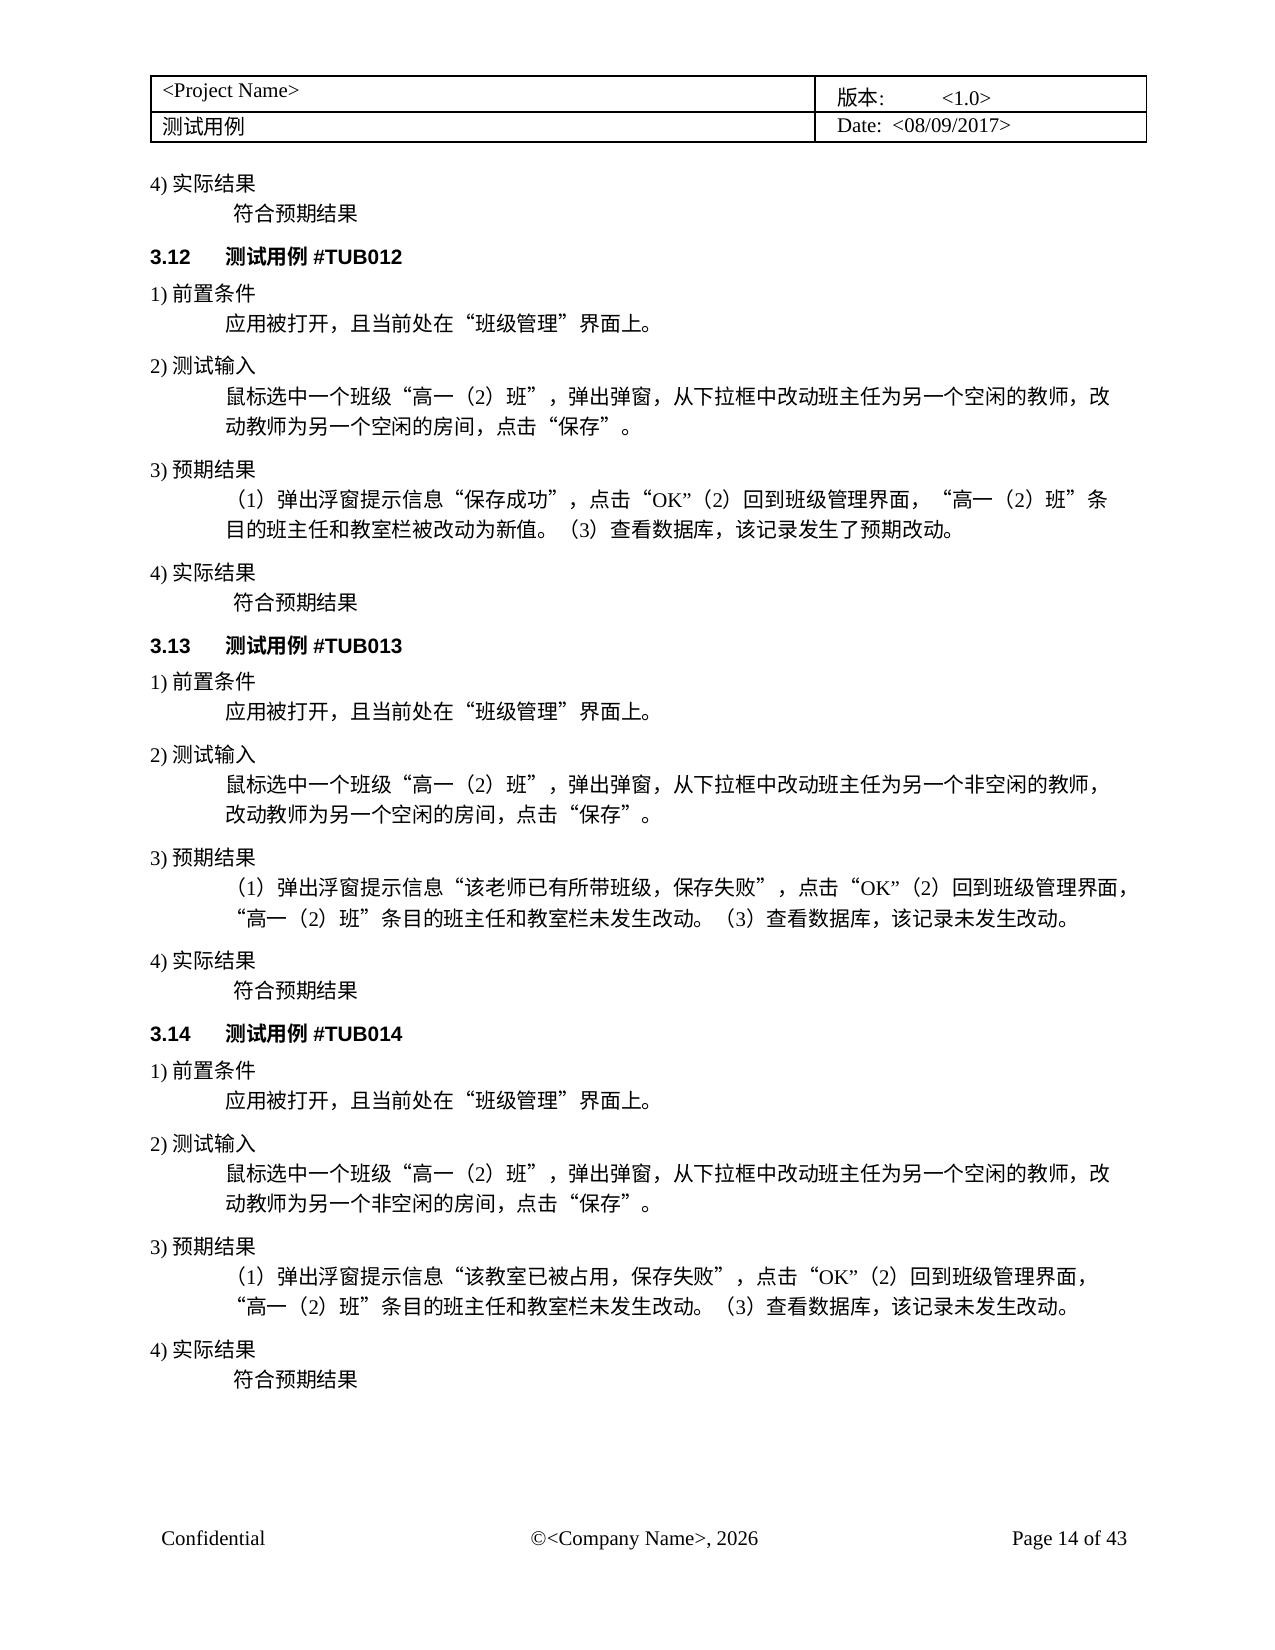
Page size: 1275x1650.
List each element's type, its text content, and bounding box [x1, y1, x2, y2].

text 鼠标选中一个班级“高一（2）班”，弹出弹窗，从下拉框中改动班主任为另一个空闲的教师，改动教师为另一个空闲的房间，点击“保存”。 [225, 380, 1125, 440]
text 3) 预期结果 [150, 841, 1125, 872]
text 符合预期结果 [150, 975, 1125, 1005]
subtitle 测试用例 #TUB012 [150, 240, 1125, 271]
text 1) 前置条件 [150, 277, 1125, 307]
text 4) 实际结果 [150, 1333, 1125, 1363]
text 1) 前置条件 [150, 665, 1125, 696]
text 符合预期结果 [150, 198, 1125, 228]
text （1）弹出浮窗提示信息“保存成功”，点击“OK”（2）回到班级管理界面，“高一（2）班”条目的班主任和教室栏被改动为新值。（3）查看数据库，该记录发生了预期改动。 [225, 483, 1125, 543]
text 符合预期结果 [150, 586, 1125, 616]
text 应用被打开，且当前处在“班级管理”界面上。 [225, 307, 1125, 337]
text （1）弹出浮窗提示信息“该老师已有所带班级，保存失败”，点击“OK”（2）回到班级管理界面，“高一（2）班”条目的班主任和教室栏未发生改动。（3）查看数据库，该记录未发生改动。 [225, 872, 1125, 932]
text 应用被打开，且当前处在“班级管理”界面上。 [225, 1084, 1125, 1114]
text 2) 测试输入 [150, 1127, 1125, 1157]
text 3) 预期结果 [150, 1230, 1125, 1260]
text 2) 测试输入 [150, 738, 1125, 768]
text 1) 前置条件 [150, 1054, 1125, 1084]
text 4) 实际结果 [150, 944, 1125, 975]
text 鼠标选中一个班级“高一（2）班”，弹出弹窗，从下拉框中改动班主任为另一个非空闲的教师，改动教师为另一个空闲的房间，点击“保存”。 [225, 768, 1125, 829]
text 2) 测试输入 [150, 350, 1125, 380]
subtitle 测试用例 #TUB014 [150, 1017, 1125, 1048]
text 符合预期结果 [150, 1363, 1125, 1393]
text 4) 实际结果 [150, 167, 1125, 198]
text 应用被打开，且当前处在“班级管理”界面上。 [225, 696, 1125, 726]
text （1）弹出浮窗提示信息“该教室已被占用，保存失败”，点击“OK”（2）回到班级管理界面，“高一（2）班”条目的班主任和教室栏未发生改动。（3）查看数据库，该记录未发生改动。 [225, 1260, 1125, 1321]
text 3) 预期结果 [150, 453, 1125, 483]
subtitle 测试用例 #TUB013 [150, 629, 1125, 659]
text 4) 实际结果 [150, 556, 1125, 586]
text 鼠标选中一个班级“高一（2）班”，弹出弹窗，从下拉框中改动班主任为另一个空闲的教师，改动教师为另一个非空闲的房间，点击“保存”。 [225, 1157, 1125, 1217]
